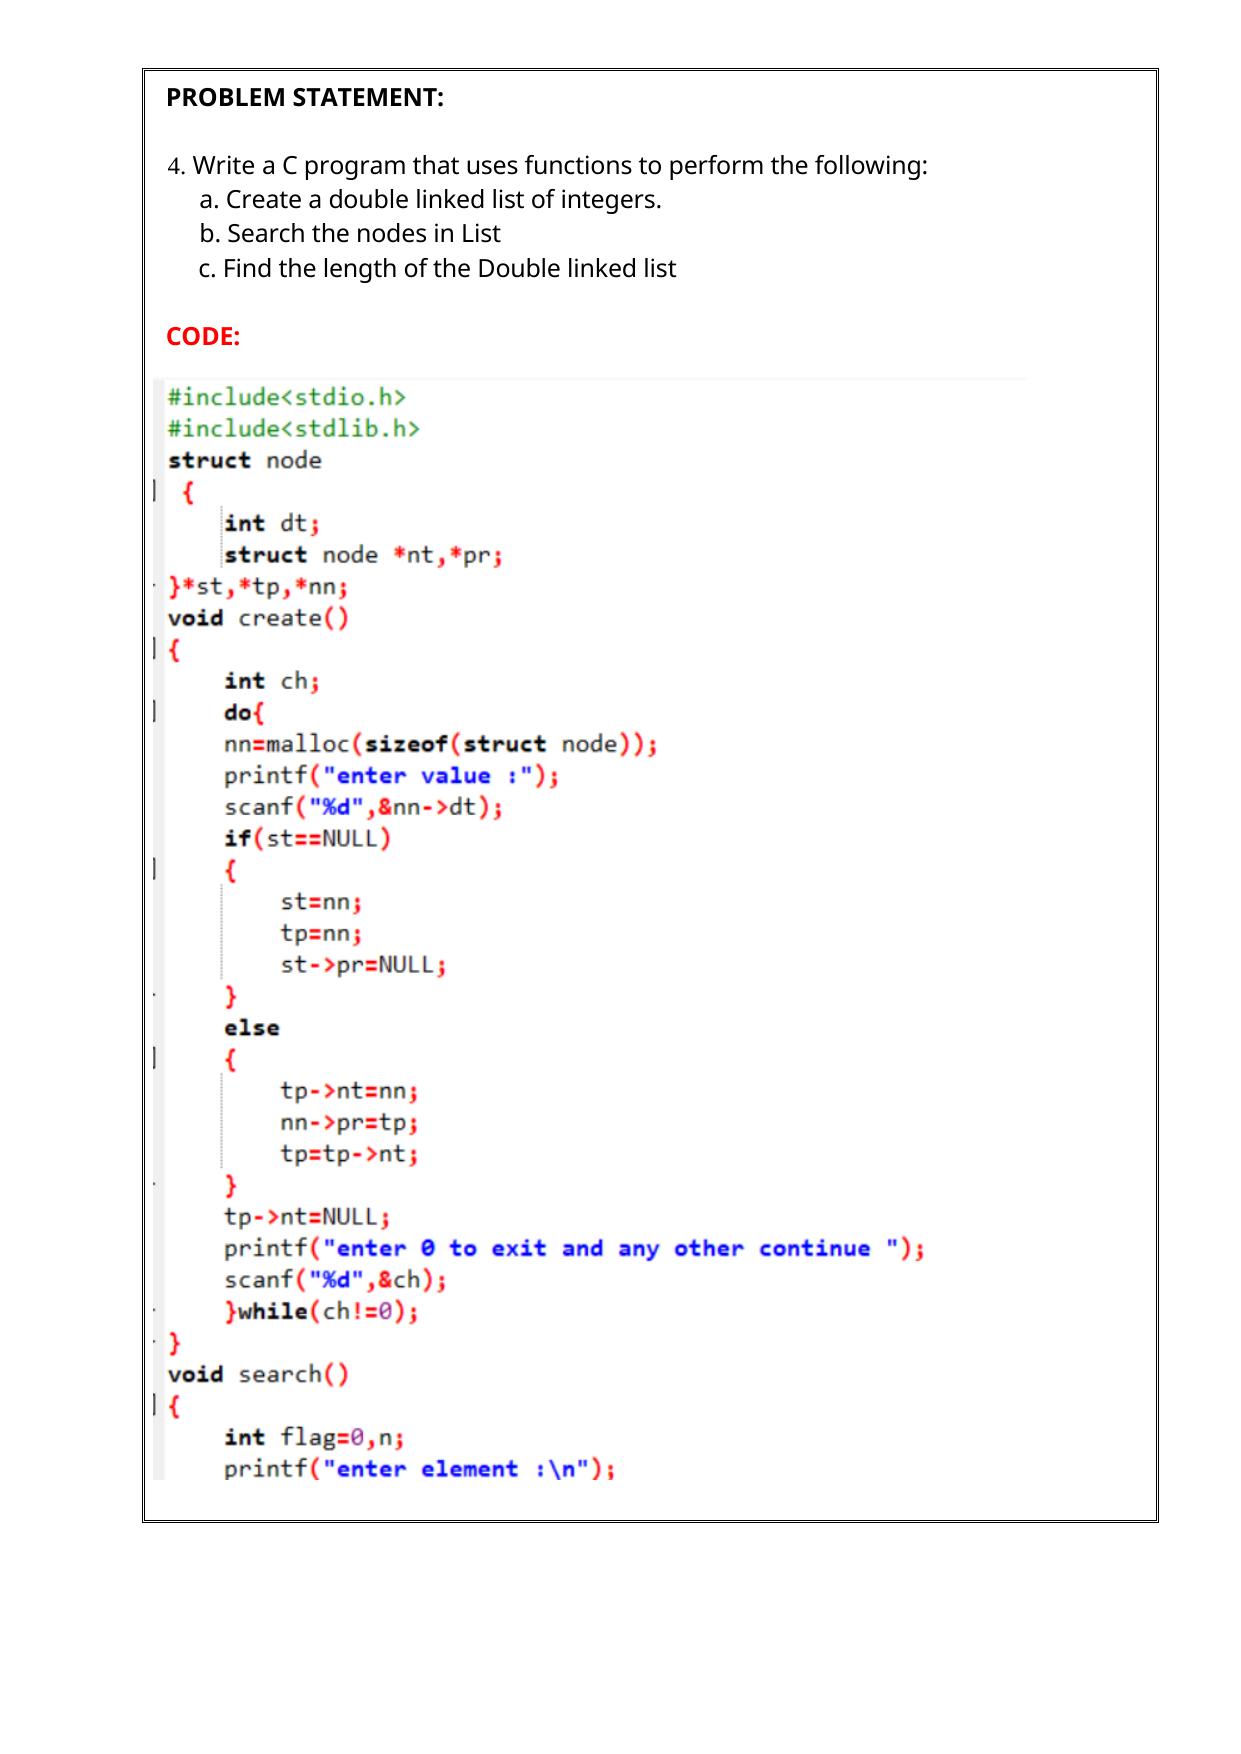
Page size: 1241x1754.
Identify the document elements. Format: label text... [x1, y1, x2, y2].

list Write a C program that uses functions to perform the following: [167, 148, 1147, 182]
subtitle CODE: [166, 318, 1147, 352]
list c. Find the length of the Double linked list [167, 250, 1147, 284]
picture [153, 377, 1027, 1480]
list b. Search the nodes in List [167, 216, 1147, 250]
list a. Create a double linked list of integers. [167, 182, 1147, 216]
subtitle PROBLEM STATEMENT: [166, 80, 1147, 114]
